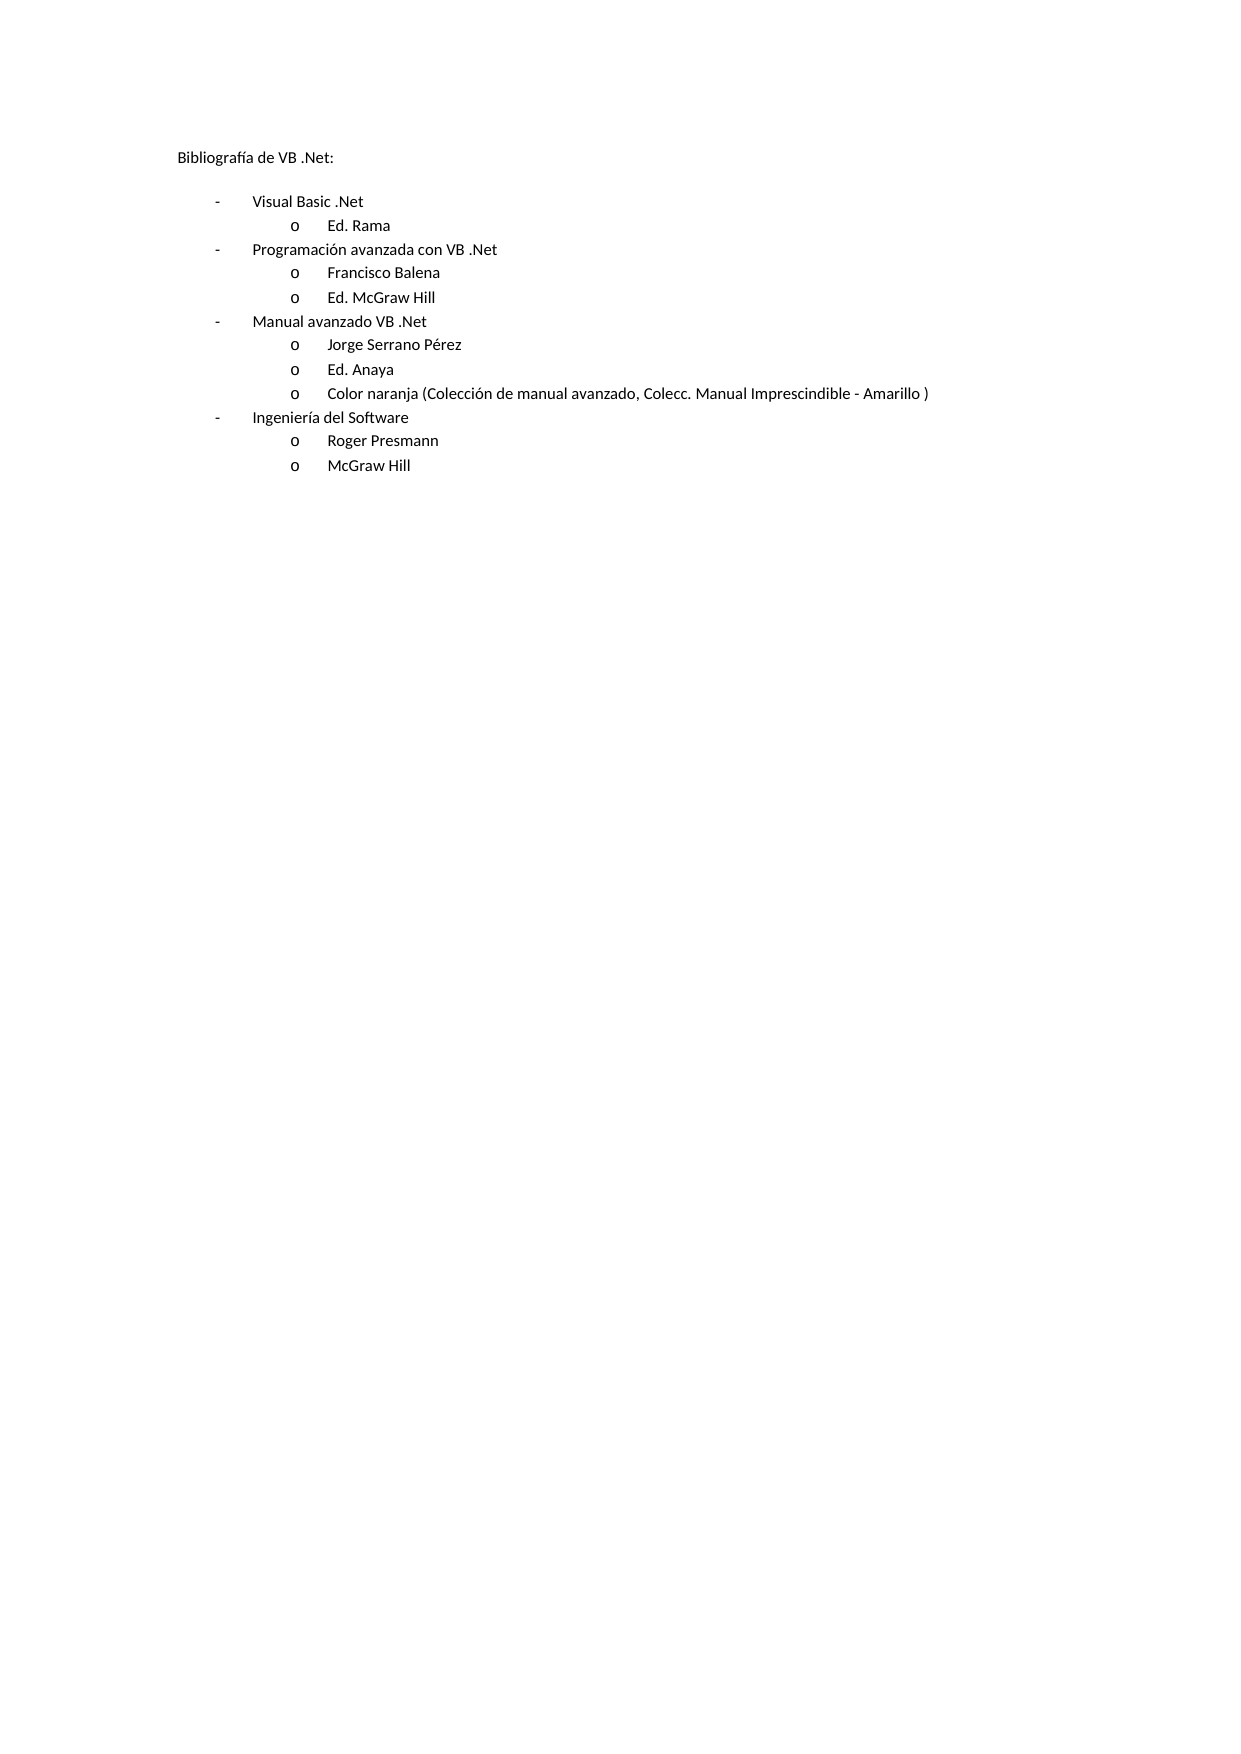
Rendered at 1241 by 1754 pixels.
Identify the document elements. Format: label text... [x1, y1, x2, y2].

list Francisco Balena [290, 263, 1063, 284]
list Programación avanzada con VB .Net [215, 239, 1063, 260]
list Roger Presmann [290, 431, 1063, 452]
list Manual avanzado VB .Net [215, 311, 1063, 332]
list Jorge Serrano Pérez [290, 334, 1063, 356]
list Ed. Anaya [290, 359, 1063, 380]
list McGraw Hill [290, 455, 1063, 476]
list Ed. McGraw Hill [290, 287, 1063, 308]
list Visual Basic .Net [215, 192, 1063, 212]
list Ingeniería del Software [215, 407, 1063, 428]
list Color naranja (Colección de manual avanzado, Colecc. Manual Imprescindible - Amarillo ) [290, 383, 1063, 404]
text Bibliografía de VB .Net: [177, 148, 1063, 168]
list Ed. Rama [290, 215, 1063, 236]
